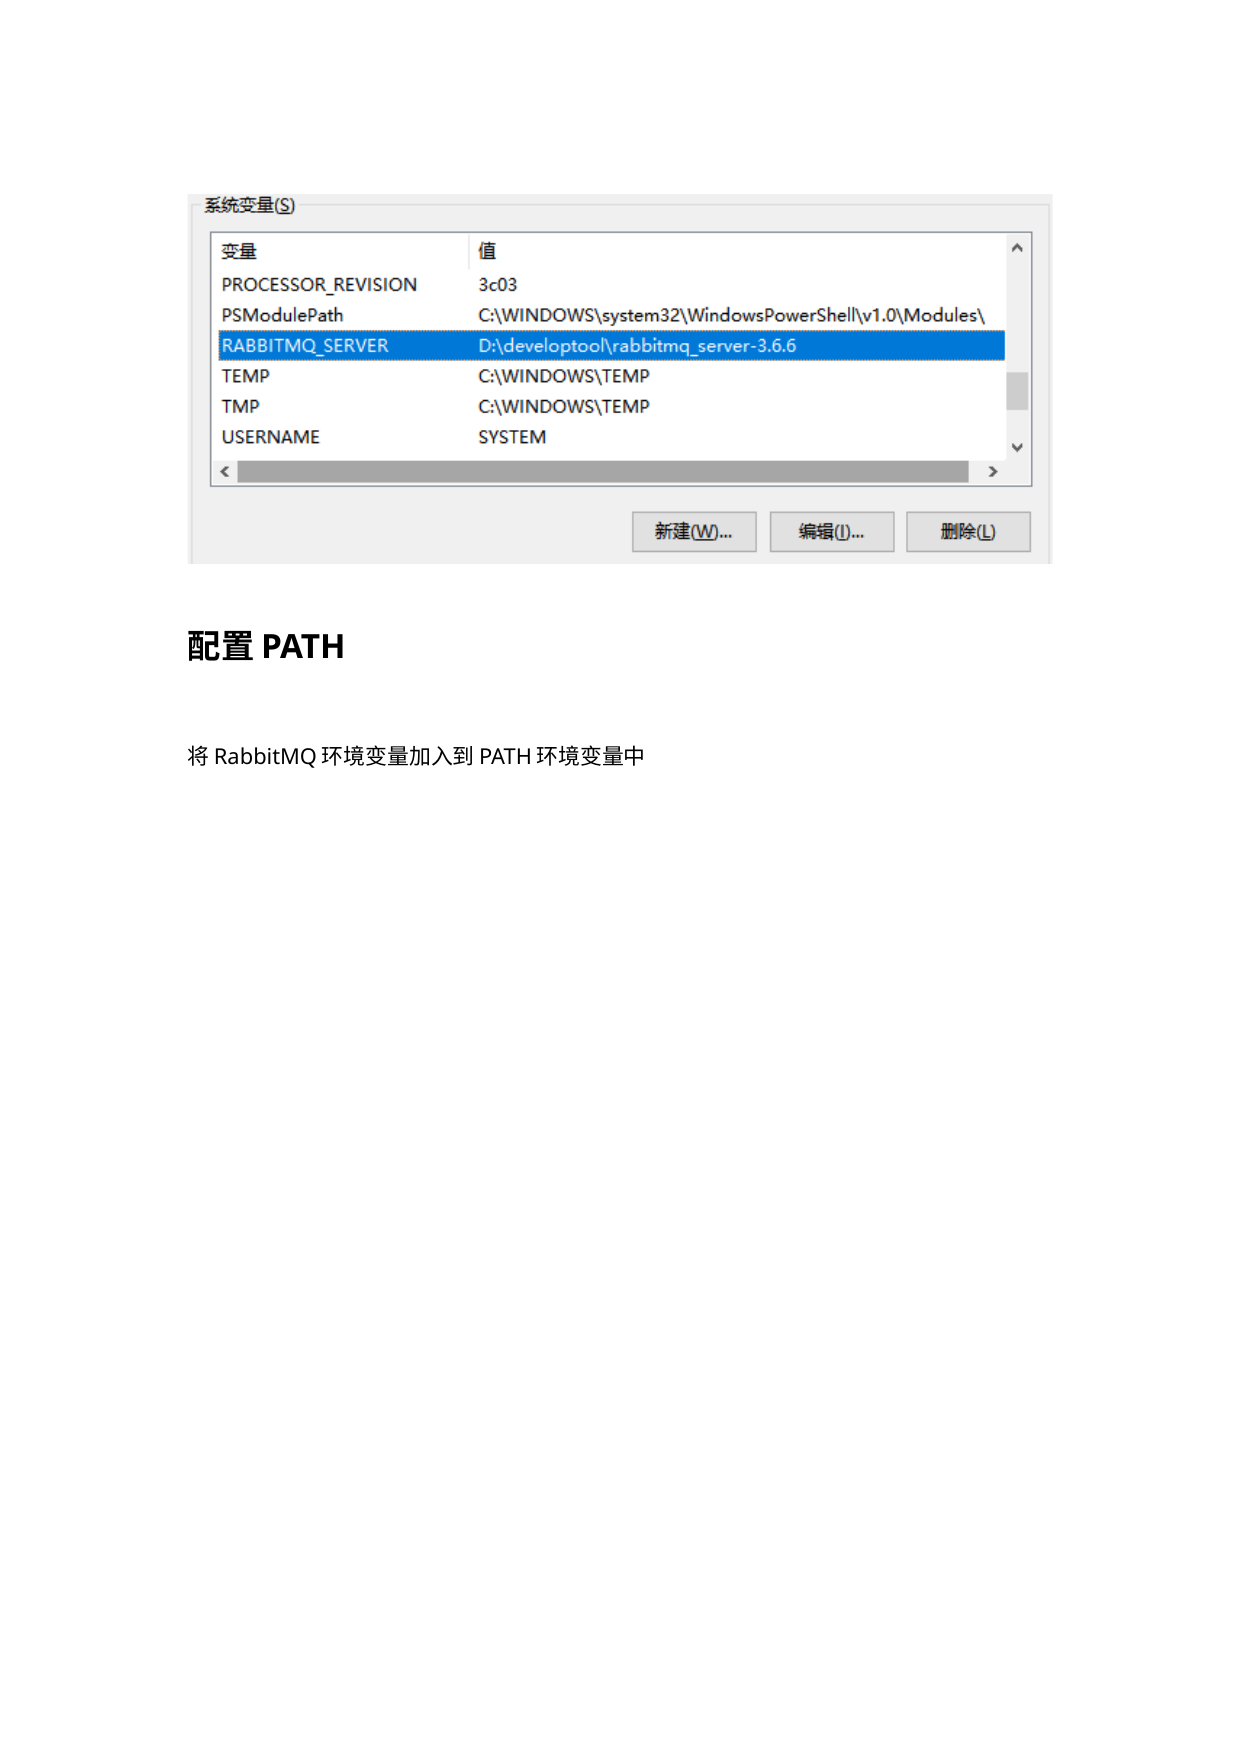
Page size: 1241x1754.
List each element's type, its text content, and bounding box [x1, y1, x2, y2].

picture [187, 194, 1053, 564]
subtitle 配置PATH [187, 612, 1053, 677]
text 将RabbitMQ环境变量加入到PATH环境变量中 [187, 739, 1053, 771]
